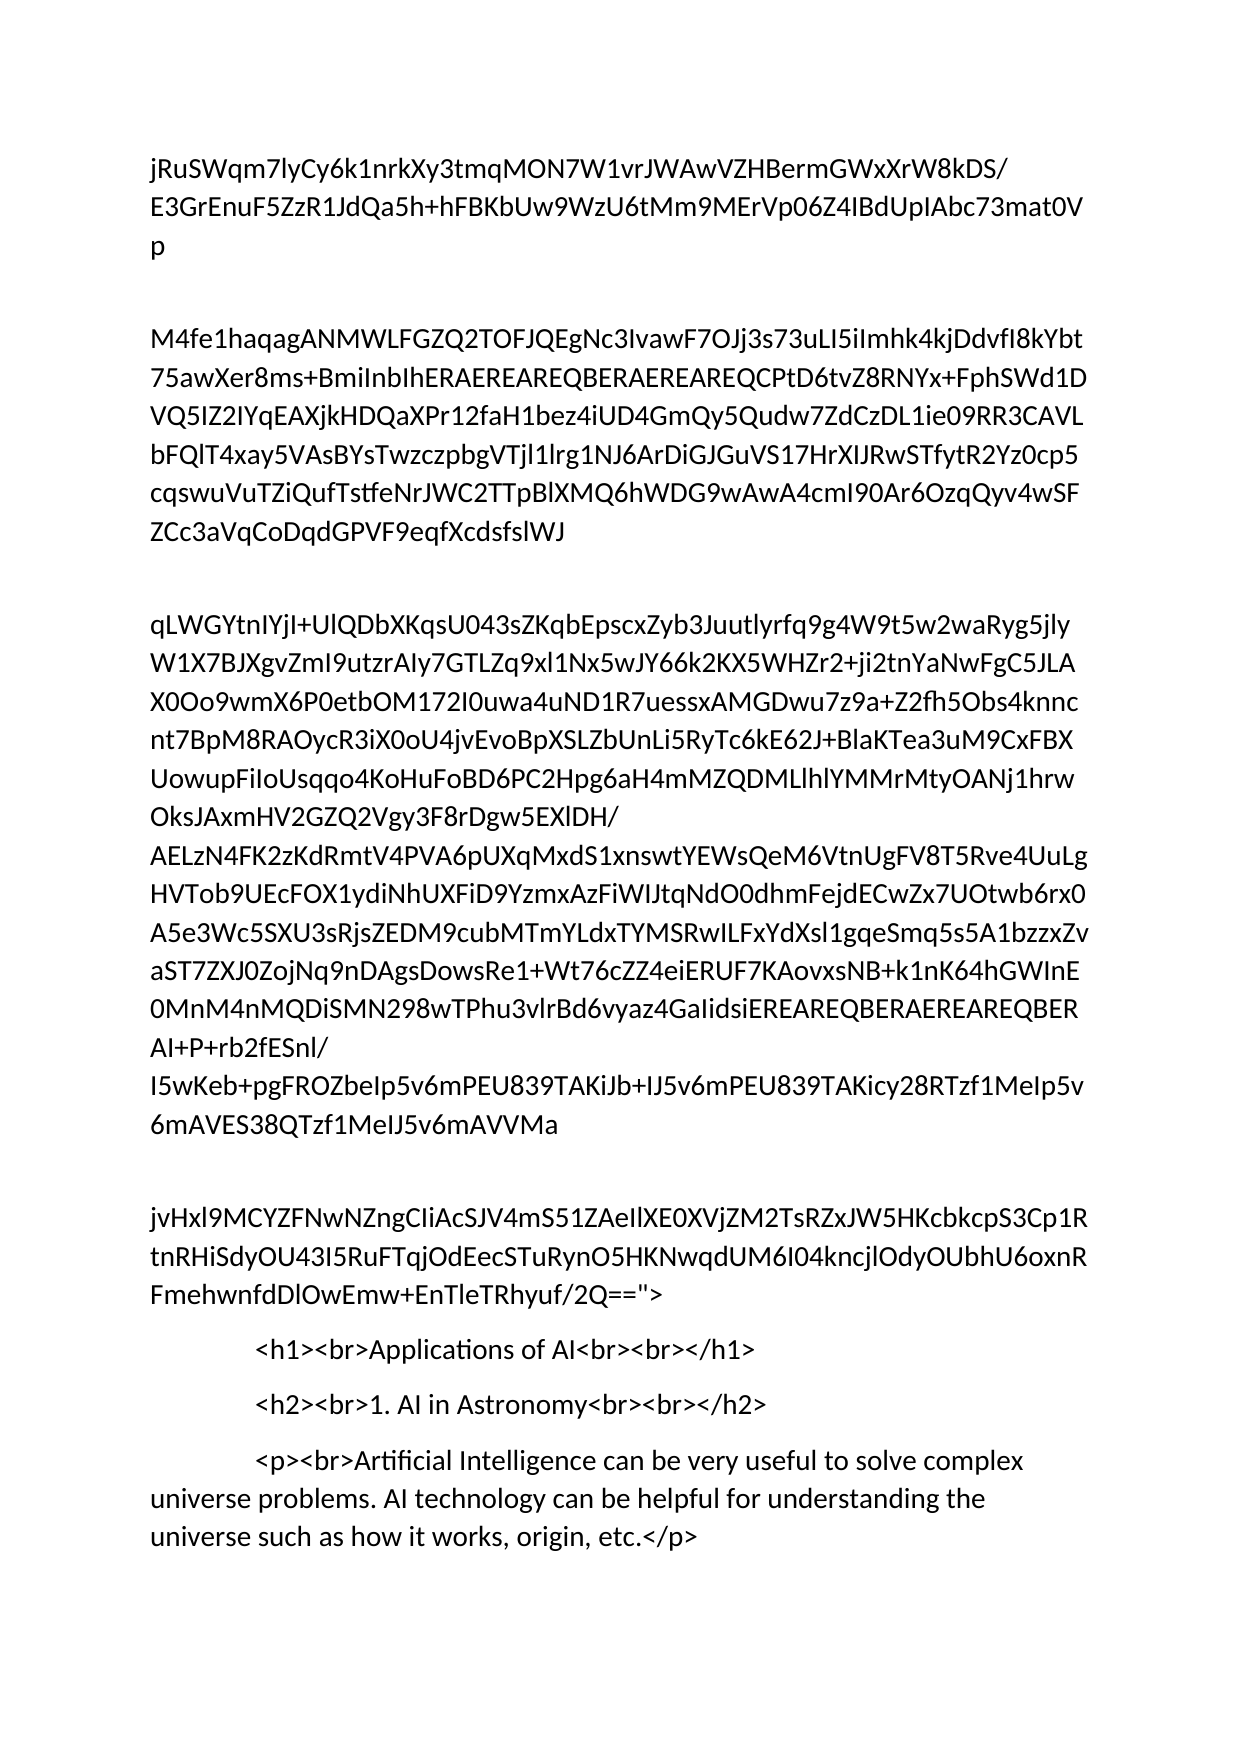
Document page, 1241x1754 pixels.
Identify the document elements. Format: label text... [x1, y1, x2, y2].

text M4fe1haqagANMWLFGZQ2TOFJQEgNc3IvawF7OJj3s73uLI5iImhk4kjDdvfI8kYbt75awXer8ms+BmiInbIhERAEREAREQBERAEREAREQCPtD6tvZ8RNYx+FphSWd1DVQ5IZ2IYqEAXjkHDQaXPr12faH1bez4iUD4GmQy5Qudw7ZdCzDL1ie09RR3CAVLbFQlT4xay5VAsBYsTwzczpbgVTjl1lrg1NJ6ArDiGJGuVS17HrXIJRwSTfytR2Yz0cp5cqswuVuTZiQufTstfeNrJWC2TTpBlXMQ6hWDG9wAwA4cmI90Ar6OzqQyv4wSFZCc3aVqCoDqdGPVF9eqfXcdsfslWJ [150, 282, 1090, 548]
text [150, 150, 1090, 262]
text jvHxl9MCYZFNwNZngCIiAcSJV4mS51ZAeIlXE0XVjZM2TsRZxJW5HKcbkcpS3Cp1RtnRHiSdyOU43I5RuFTqjOdEecSTuRynO5HKNwqdUM6I04kncjlOdyOUbhU6oxnRFmehwnfdDlOwEmw+EnTleTRhyuf/2Q=="> [150, 1161, 1090, 1312]
text <h2><br>1. AI in Astronomy<br><br></h2> [150, 1386, 1090, 1422]
text <p><br>Artificial Intelligence can be very useful to solve complex universe problems. AI technology can be helpful for understanding the universe such as how it works, origin, etc.</p> [150, 1442, 1090, 1554]
text <h1><br>Applications of AI<br><br></h1> [150, 1331, 1090, 1367]
text qLWGYtnIYjI+UlQDbXKqsU043sZKqbEpscxZyb3Juutlyrfq9g4W9t5w2waRyg5jlyW1X7BJXgvZmI9utzrAIy7GTLZq9xl1Nx5wJY66k2KX5WHZr2+ji2tnYaNwFgC5JLAX0Oo9wmX6P0etbOM172I0uwa4uND1R7uessxAMGDwu7z9a+Z2fh5Obs4knncnt7BpM8RAOycR3iX0oU4jvEvoBpXSLZbUnLi5RyTc6kE62J+BlaKTea3uM9CxFBXUowupFiIoUsqqo4KoHuFoBD6PC2Hpg6aH4mMZQDMLlhlYMMrMtyOANj1hrwOksJAxmHV2GZQ2Vgy3F8rDgw5EXlDH/AELzN4FK2zKdRmtV4PVA6pUXqMxdS1xnswtYEWsQeM6VtnUgFV8T5Rve4UuLgHVTob9UEcFOX1ydiNhUXFiD9YzmxAzFiWIJtqNdO0dhmFejdECwZx7UOtwb6rx0A5e3Wc5SXU3sRjsZEDM9cubMTmYLdxTYMSRwILFxYdXsl1gqeSmq5s5A1bzzxZvaST7ZXJ0ZojNq9nDAgsDowsRe1+Wt76cZZ4eiERUF7KAovxsNB+k1nK64hGWInE0MnM4nMQDiSMN298wTPhu3vlrBd6vyaz4GaIidsiEREAREQBERAEREAREQBERAI+P+rb2fESnl/I5wKeb+pgFROZbeIp5v6mPEU839TAKiJb+IJ5v6mPEU839TAKicy28RTzf1MeIp5v6mAVES38QTzf1MeIJ5v6mAVVMa [150, 568, 1090, 1141]
